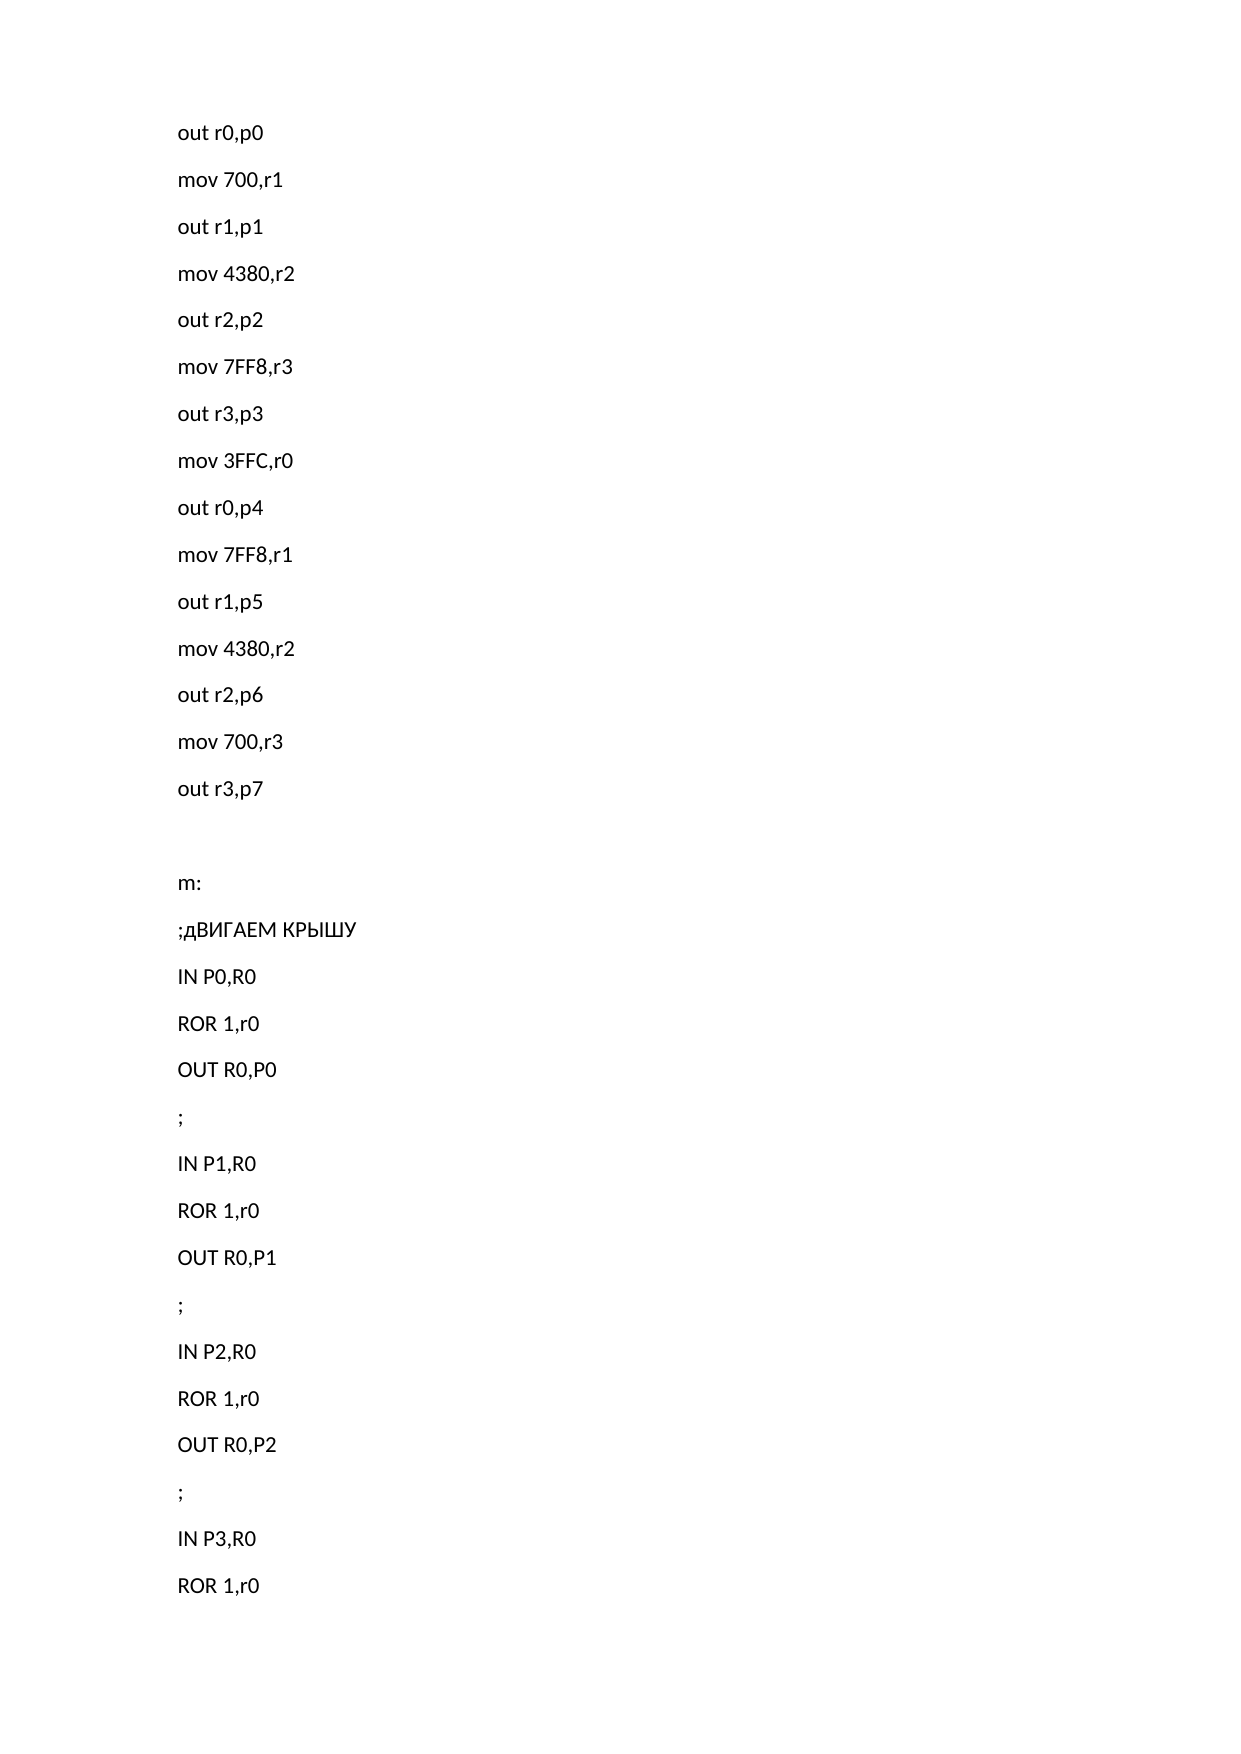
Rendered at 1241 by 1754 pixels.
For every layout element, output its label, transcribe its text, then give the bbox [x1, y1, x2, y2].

text mov 7FF8,r3 [177, 352, 1152, 381]
text out r0,p4 [177, 493, 1152, 521]
text ; [177, 1290, 1152, 1318]
text IN P0,R0 [177, 962, 1152, 990]
text mov 4380,r2 [177, 259, 1152, 287]
text ROR 1,r0 [177, 1009, 1152, 1037]
text mov 4380,r2 [177, 634, 1152, 662]
text out r1,p1 [177, 212, 1152, 240]
text ROR 1,r0 [177, 1384, 1152, 1412]
text OUT R0,P1 [177, 1243, 1152, 1271]
text mov 3FFC,r0 [177, 446, 1152, 474]
text out r0,p0 [177, 118, 1152, 146]
text out r2,p2 [177, 306, 1152, 334]
text mov 700,r1 [177, 165, 1152, 193]
text m: [177, 868, 1152, 896]
text IN P1,R0 [177, 1149, 1152, 1177]
text OUT R0,P0 [177, 1056, 1152, 1084]
text out r3,p7 [177, 774, 1152, 802]
text ; [177, 1102, 1152, 1131]
text out r1,p5 [177, 587, 1152, 615]
text ROR 1,r0 [177, 1571, 1152, 1599]
text out r2,p6 [177, 681, 1152, 709]
text out r3,p3 [177, 399, 1152, 427]
text ; [177, 1477, 1152, 1506]
text OUT R0,P2 [177, 1431, 1152, 1459]
text ;дВИГАЕМ КРЫШУ [177, 915, 1152, 943]
text mov 700,r3 [177, 727, 1152, 756]
text mov 7FF8,r1 [177, 540, 1152, 568]
text IN P3,R0 [177, 1524, 1152, 1552]
text ROR 1,r0 [177, 1196, 1152, 1224]
text IN P2,R0 [177, 1337, 1152, 1365]
